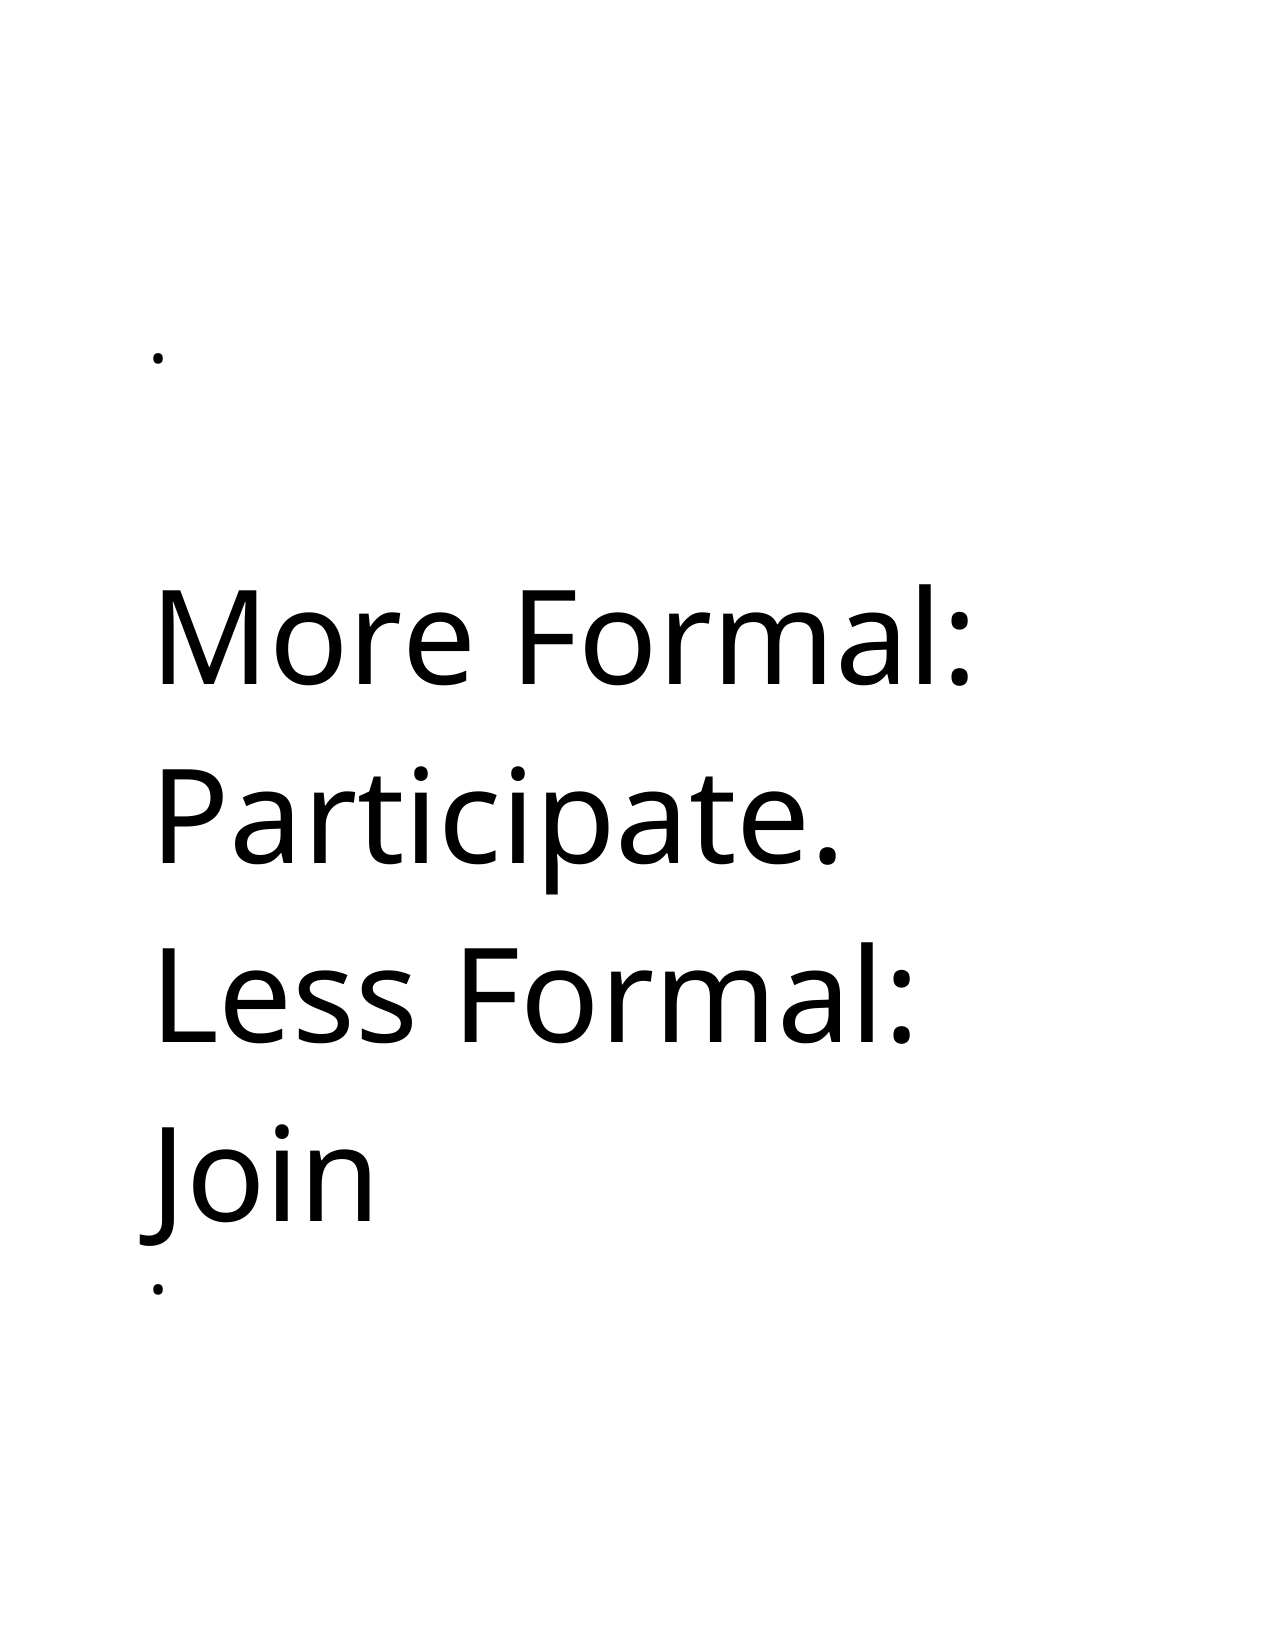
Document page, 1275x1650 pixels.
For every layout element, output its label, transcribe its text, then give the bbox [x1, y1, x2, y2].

text • [150, 1259, 1125, 1318]
text More Formal: Participate. Less Formal: Join [150, 544, 1125, 1259]
text • [150, 329, 1125, 387]
